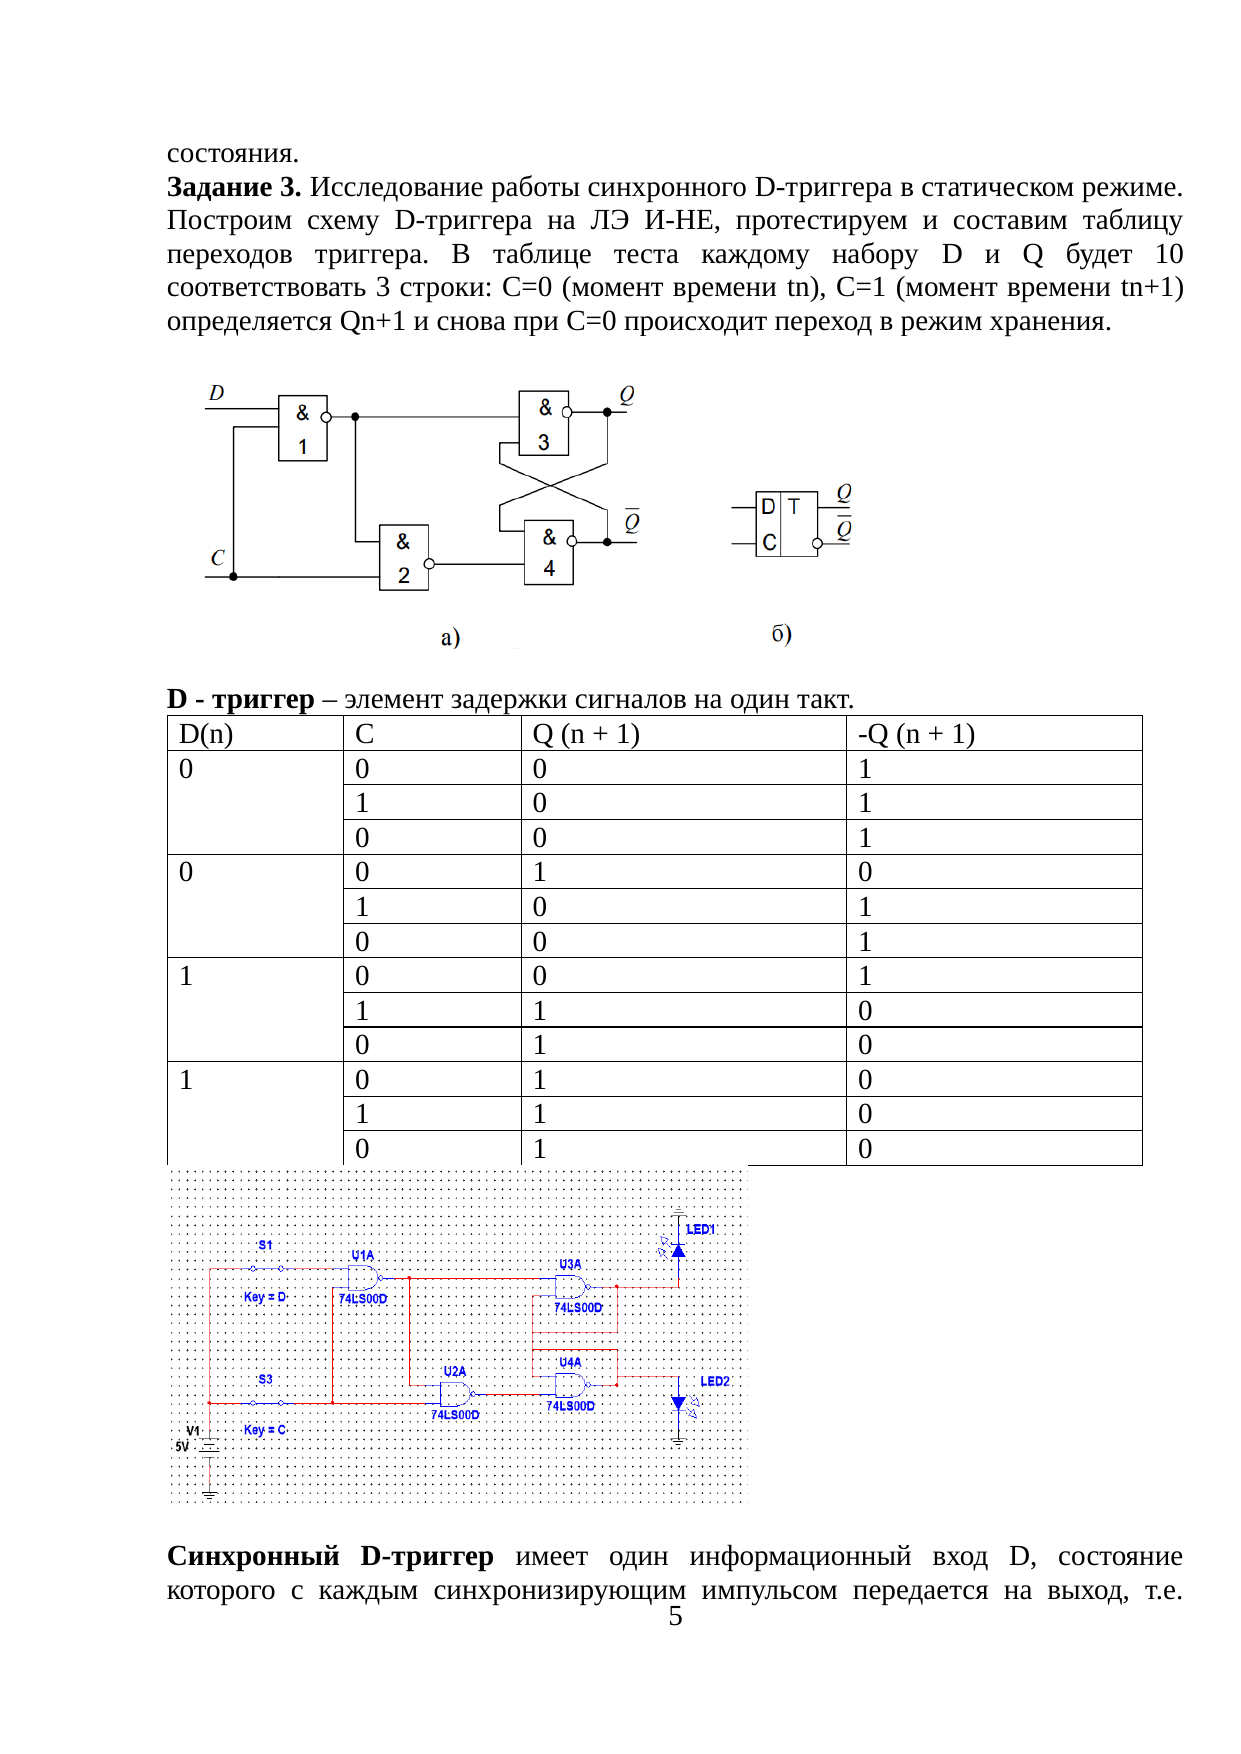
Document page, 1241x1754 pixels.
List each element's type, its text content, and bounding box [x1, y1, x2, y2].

table_cell 0 [522, 751, 846, 784]
table_cell 0 [344, 820, 521, 853]
table_cell 0 [522, 889, 846, 923]
table_cell 0 [168, 855, 343, 957]
table_cell 1 [344, 1097, 521, 1130]
table_cell 0 [344, 751, 521, 784]
text D - триггер – элемент задержки сигналов на один такт. [167, 682, 1184, 715]
table_cell 0 [522, 820, 846, 853]
table_cell 0 [168, 751, 343, 853]
picture [166, 1165, 748, 1505]
text Задание 3. Исследование работы синхронного D-триггера в статическом режиме. Построим схему D-триггера на ЛЭ И-НЕ, протестируем и составим таблицу переходов триггера. В таблице теста каждому набору D и Q будет 10 соответствовать 3 строки: С=0 (момент времени tn), С=1 (момент времени tn+1) определяется Qn+1 и снова при С=0 происходит переход в режим хранения. [167, 169, 1184, 337]
table_cell 0 [522, 958, 846, 992]
table_cell 1 [344, 889, 521, 923]
table_cell 1 [522, 1062, 846, 1096]
table_cell 1 [522, 1097, 846, 1130]
table_cell 1 [522, 855, 846, 888]
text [167, 1538, 1184, 1605]
table_cell 1 [344, 993, 521, 1026]
table_cell 1 [344, 785, 521, 819]
table_cell 0 [344, 1131, 521, 1165]
table_cell 1 [168, 958, 343, 1061]
table_cell 0 [344, 1028, 521, 1061]
table_cell 0 [522, 785, 846, 819]
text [167, 135, 1184, 169]
table_cell 0 [847, 1062, 1142, 1096]
table_cell 1 [847, 924, 1142, 957]
table_cell 0 [847, 855, 1142, 888]
table_cell 1 [168, 1062, 343, 1165]
table_header -Q (n + 1) [847, 716, 1142, 750]
table_cell 0 [344, 924, 521, 957]
table_cell 0 [344, 958, 521, 992]
table_cell 1 [522, 1131, 846, 1165]
table_cell 1 [522, 1028, 846, 1061]
picture [166, 336, 921, 649]
table_cell 0 [847, 1028, 1142, 1061]
table_header Q (n + 1) [522, 716, 846, 750]
table_cell 1 [847, 751, 1142, 784]
table_cell 0 [847, 993, 1142, 1026]
table_cell 0 [344, 855, 521, 888]
table_cell 0 [344, 1062, 521, 1096]
table_cell 1 [847, 889, 1142, 923]
table_header C [344, 716, 521, 750]
table_cell 1 [847, 820, 1142, 853]
table_cell 0 [847, 1097, 1142, 1130]
table_cell 0 [522, 924, 846, 957]
table_cell 1 [522, 993, 846, 1026]
table_header D(n) [168, 716, 343, 750]
table_cell 1 [847, 785, 1142, 819]
table_cell 1 [847, 958, 1142, 992]
table_cell 0 [847, 1131, 1142, 1165]
